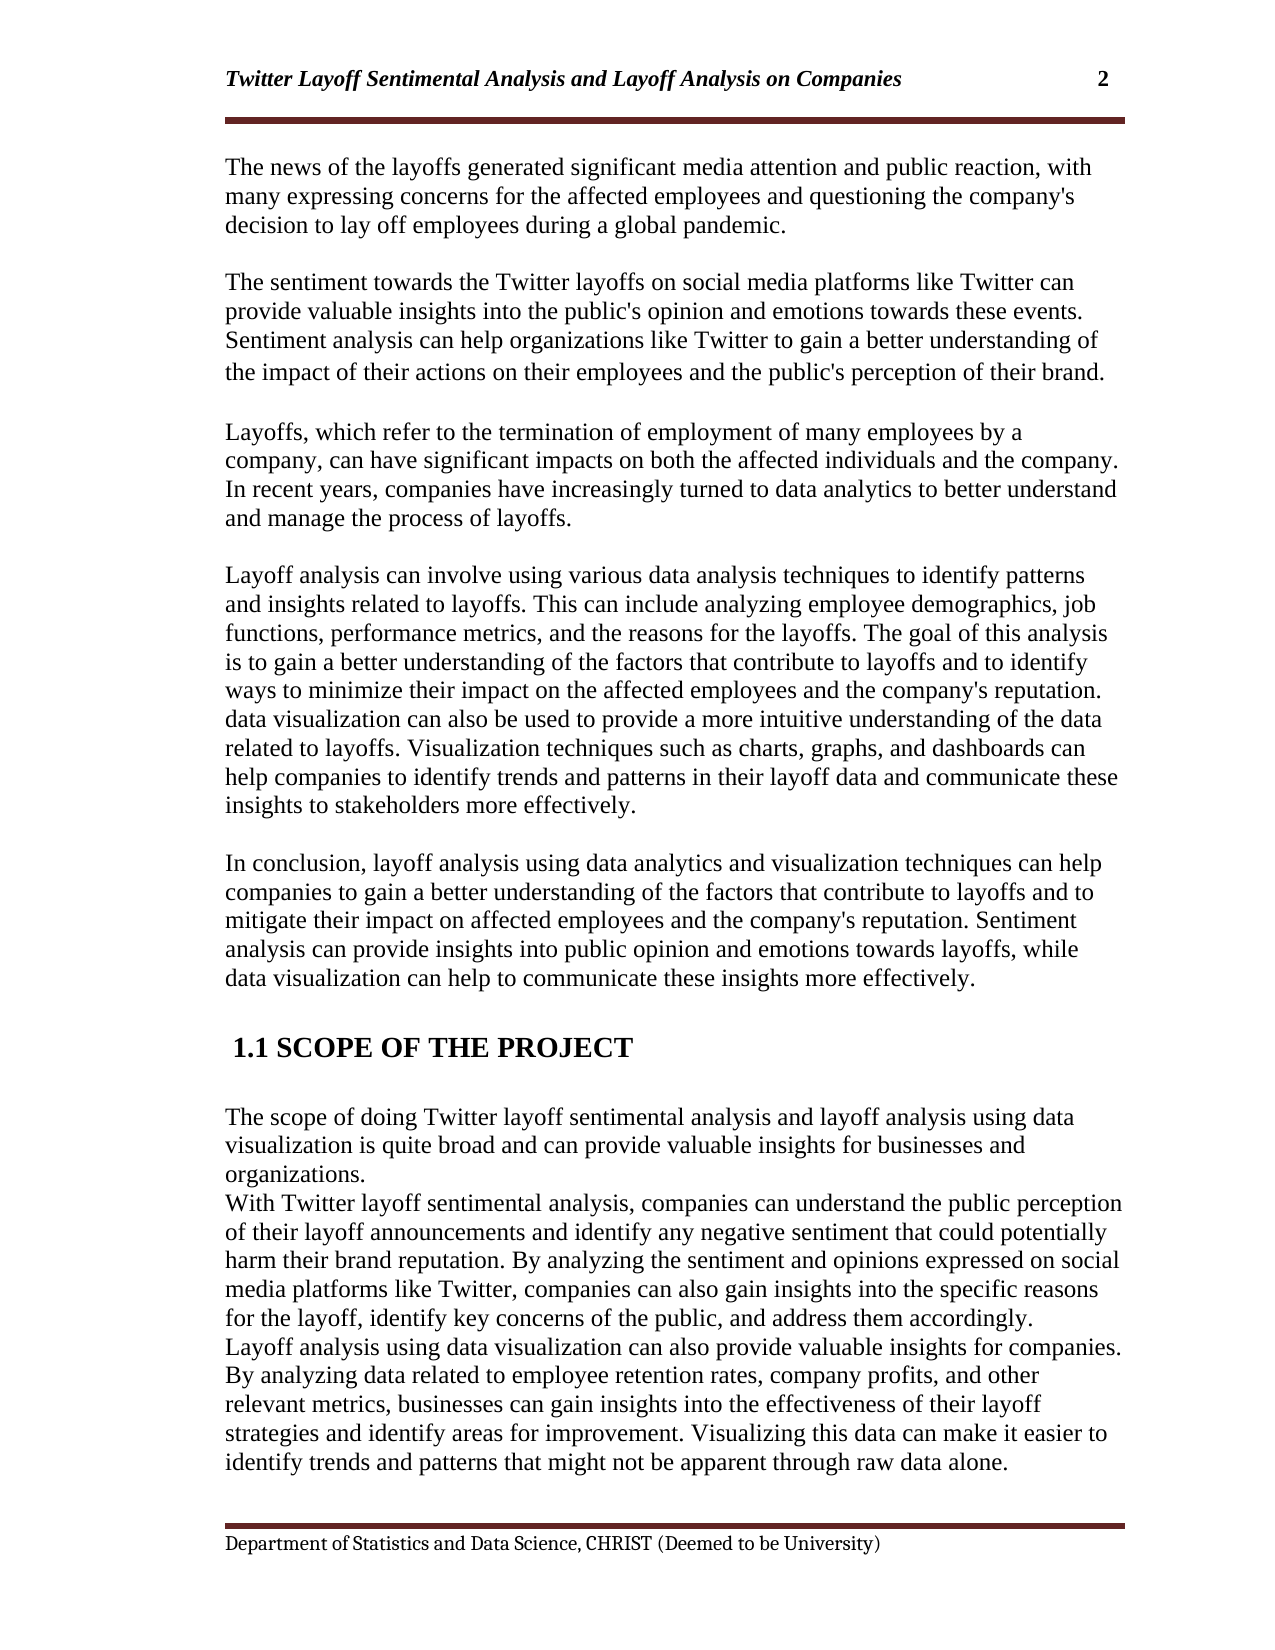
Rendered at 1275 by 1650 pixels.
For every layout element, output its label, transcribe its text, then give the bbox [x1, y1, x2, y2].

text The scope of doing Twitter layoff sentimental analysis and layoff analysis using data visualization is quite broad and can provide valuable insights for businesses and organizations. [225, 1102, 1125, 1188]
text With Twitter layoff sentimental analysis, companies can understand the public perception of their layoff announcements and identify any negative sentiment that could potentially harm their brand reputation. By analyzing the sentiment and opinions expressed on social media platforms like Twitter, companies can also gain insights into the specific reasons for the layoff, identify key concerns of the public, and address them accordingly. [225, 1188, 1125, 1332]
text Layoff analysis can involve using various data analysis techniques to identify patterns and insights related to layoffs. This can include analyzing employee demographics, job functions, performance metrics, and the reasons for the layoffs. The goal of this analysis is to gain a better understanding of the factors that contribute to layoffs and to identify ways to minimize their impact on the affected employees and the company's reputation. [225, 560, 1125, 704]
text Layoff analysis using data visualization can also provide valuable insights for companies. By analyzing data related to employee retention rates, company profits, and other relevant metrics, businesses can gain insights into the effectiveness of their layoff strategies and identify areas for improvement. Visualizing this data can make it easier to identify trends and patterns that might not be apparent through raw data alone. [225, 1332, 1125, 1476]
text data visualization can also be used to provide a more intuitive understanding of the data related to layoffs. Visualization techniques such as charts, graphs, and dashboards can help companies to identify trends and patterns in their layoff data and communicate these insights to stakeholders more effectively. [225, 704, 1125, 819]
text Layoffs, which refer to the termination of employment of many employees by a company, can have significant impacts on both the affected individuals and the company. In recent years, companies have increasingly turned to data analytics to better understand and manage the process of layoffs. [225, 417, 1125, 532]
text The news of the layoffs generated significant media attention and public reaction, with many expressing concerns for the affected employees and questioning the company's decision to lay off employees during a global pandemic. [225, 152, 1125, 239]
text In conclusion, layoff analysis using data analytics and visualization techniques can help companies to gain a better understanding of the factors that contribute to layoffs and to mitigate their impact on affected employees and the company's reputation. Sentiment analysis can provide insights into public opinion and emotions towards layoffs, while data visualization can help to communicate these insights more effectively. [225, 848, 1125, 992]
text The sentiment towards the Twitter layoffs on social media platforms like Twitter can provide valuable insights into the public's opinion and emotions towards these events. Sentiment analysis can help organizations like Twitter to gain a better understanding of the impact of their actions on their employees and the public's perception of their brand. [225, 267, 1125, 388]
text 1.1 SCOPE OF THE PROJECT [225, 1030, 1125, 1063]
